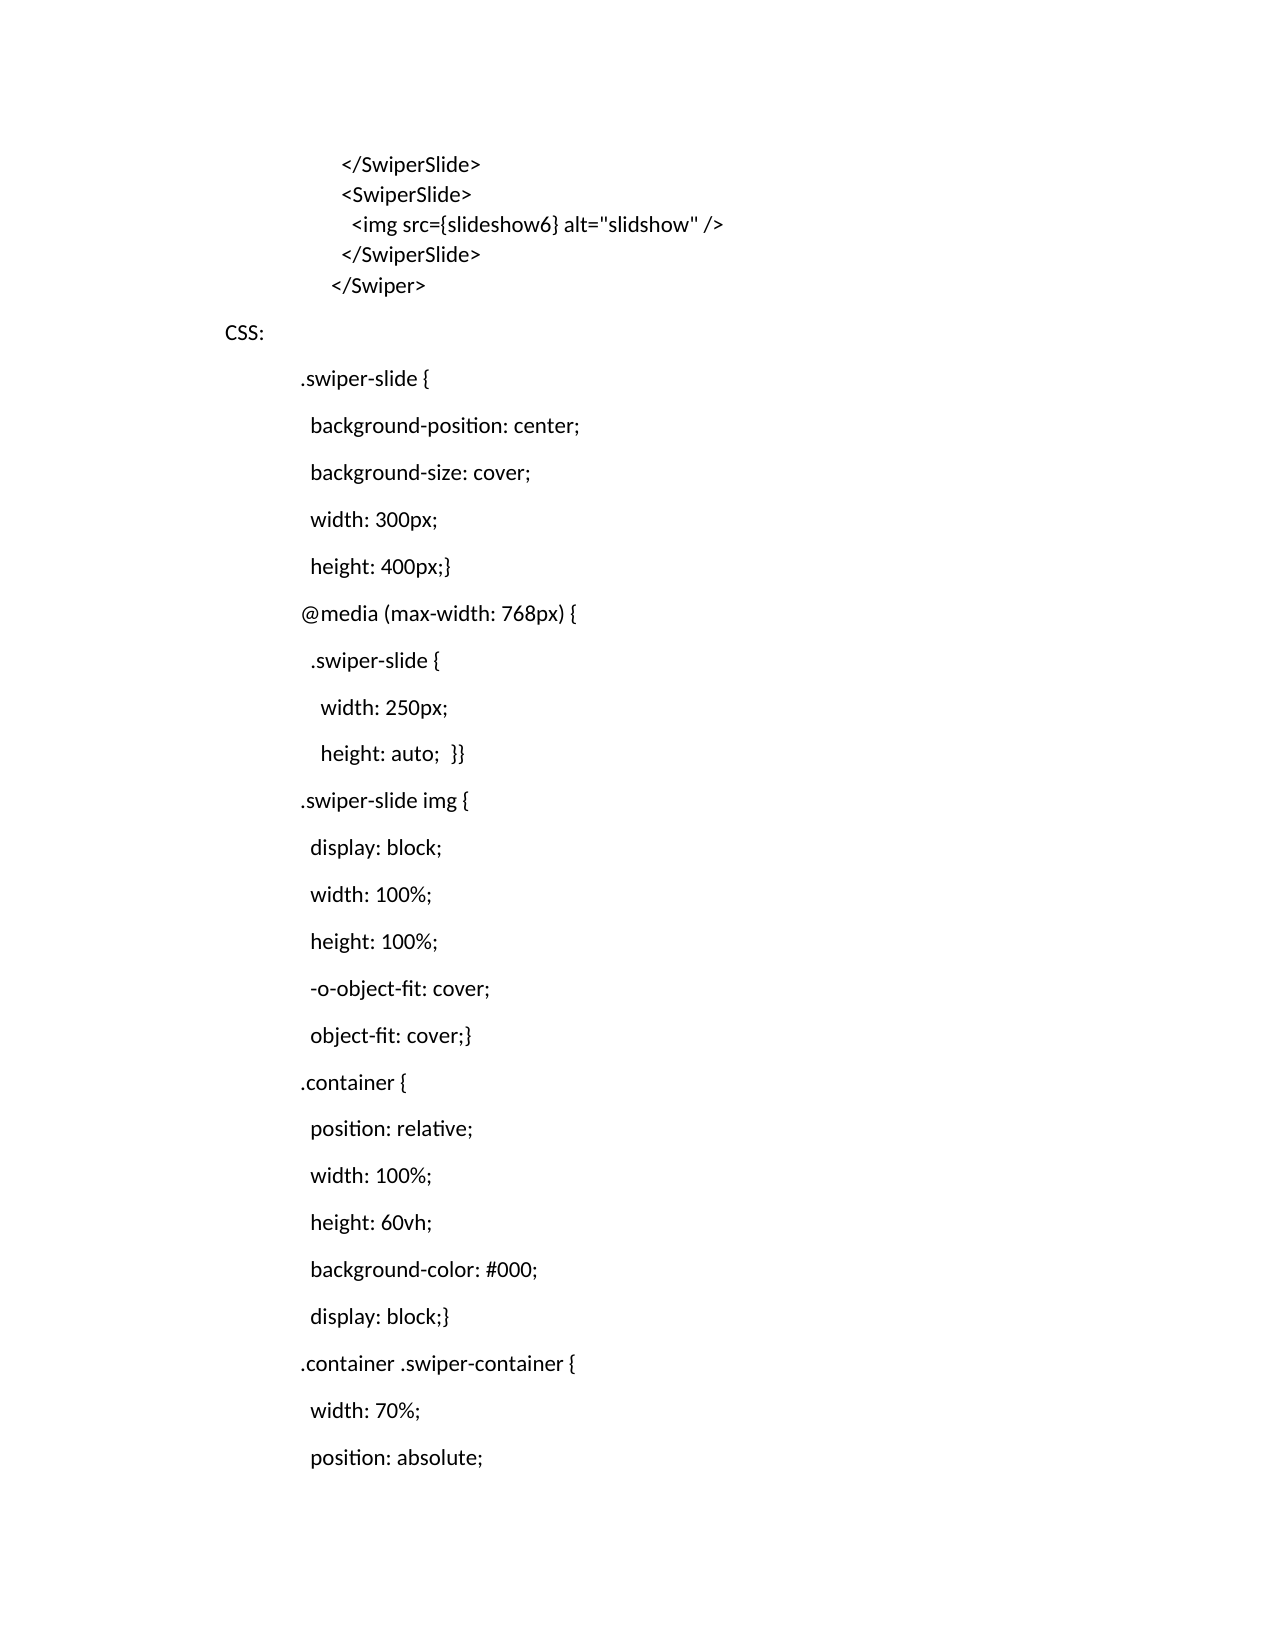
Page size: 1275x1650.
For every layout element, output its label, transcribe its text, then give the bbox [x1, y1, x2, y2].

text .swiper-slide { [225, 646, 1125, 674]
text width: 300px; [225, 505, 1125, 533]
text position: relative; [225, 1114, 1125, 1143]
text width: 250px; [225, 693, 1125, 721]
list </SwiperSlide> [300, 241, 1125, 269]
text background-color: #000; [225, 1255, 1125, 1283]
text position: absolute; [225, 1443, 1125, 1471]
text background-position: center; [225, 411, 1125, 439]
text height: auto; }} [225, 739, 1125, 768]
list <SwiperSlide> [300, 180, 1125, 208]
text width: 70%; [225, 1396, 1125, 1424]
text height: 60vh; [225, 1208, 1125, 1236]
list </SwiperSlide> [300, 150, 1125, 178]
text width: 100%; [225, 880, 1125, 908]
text .swiper-slide img { [225, 786, 1125, 814]
list <img src={slideshow6} alt="slidshow" /> [300, 210, 1125, 238]
text height: 400px;} [225, 552, 1125, 580]
text .container { [225, 1068, 1125, 1096]
text CSS: [150, 318, 1125, 346]
text display: block; [225, 833, 1125, 861]
list </Swiper> [300, 271, 1125, 299]
text display: block;} [225, 1302, 1125, 1330]
text .container .swiper-container { [225, 1349, 1125, 1377]
text width: 100%; [225, 1161, 1125, 1189]
text .swiper-slide { [150, 364, 1125, 393]
text background-size: cover; [225, 458, 1125, 486]
text -o-object-fit: cover; [225, 974, 1125, 1002]
text @media (max-width: 768px) { [225, 599, 1125, 627]
text object-fit: cover;} [225, 1021, 1125, 1049]
text height: 100%; [225, 927, 1125, 955]
